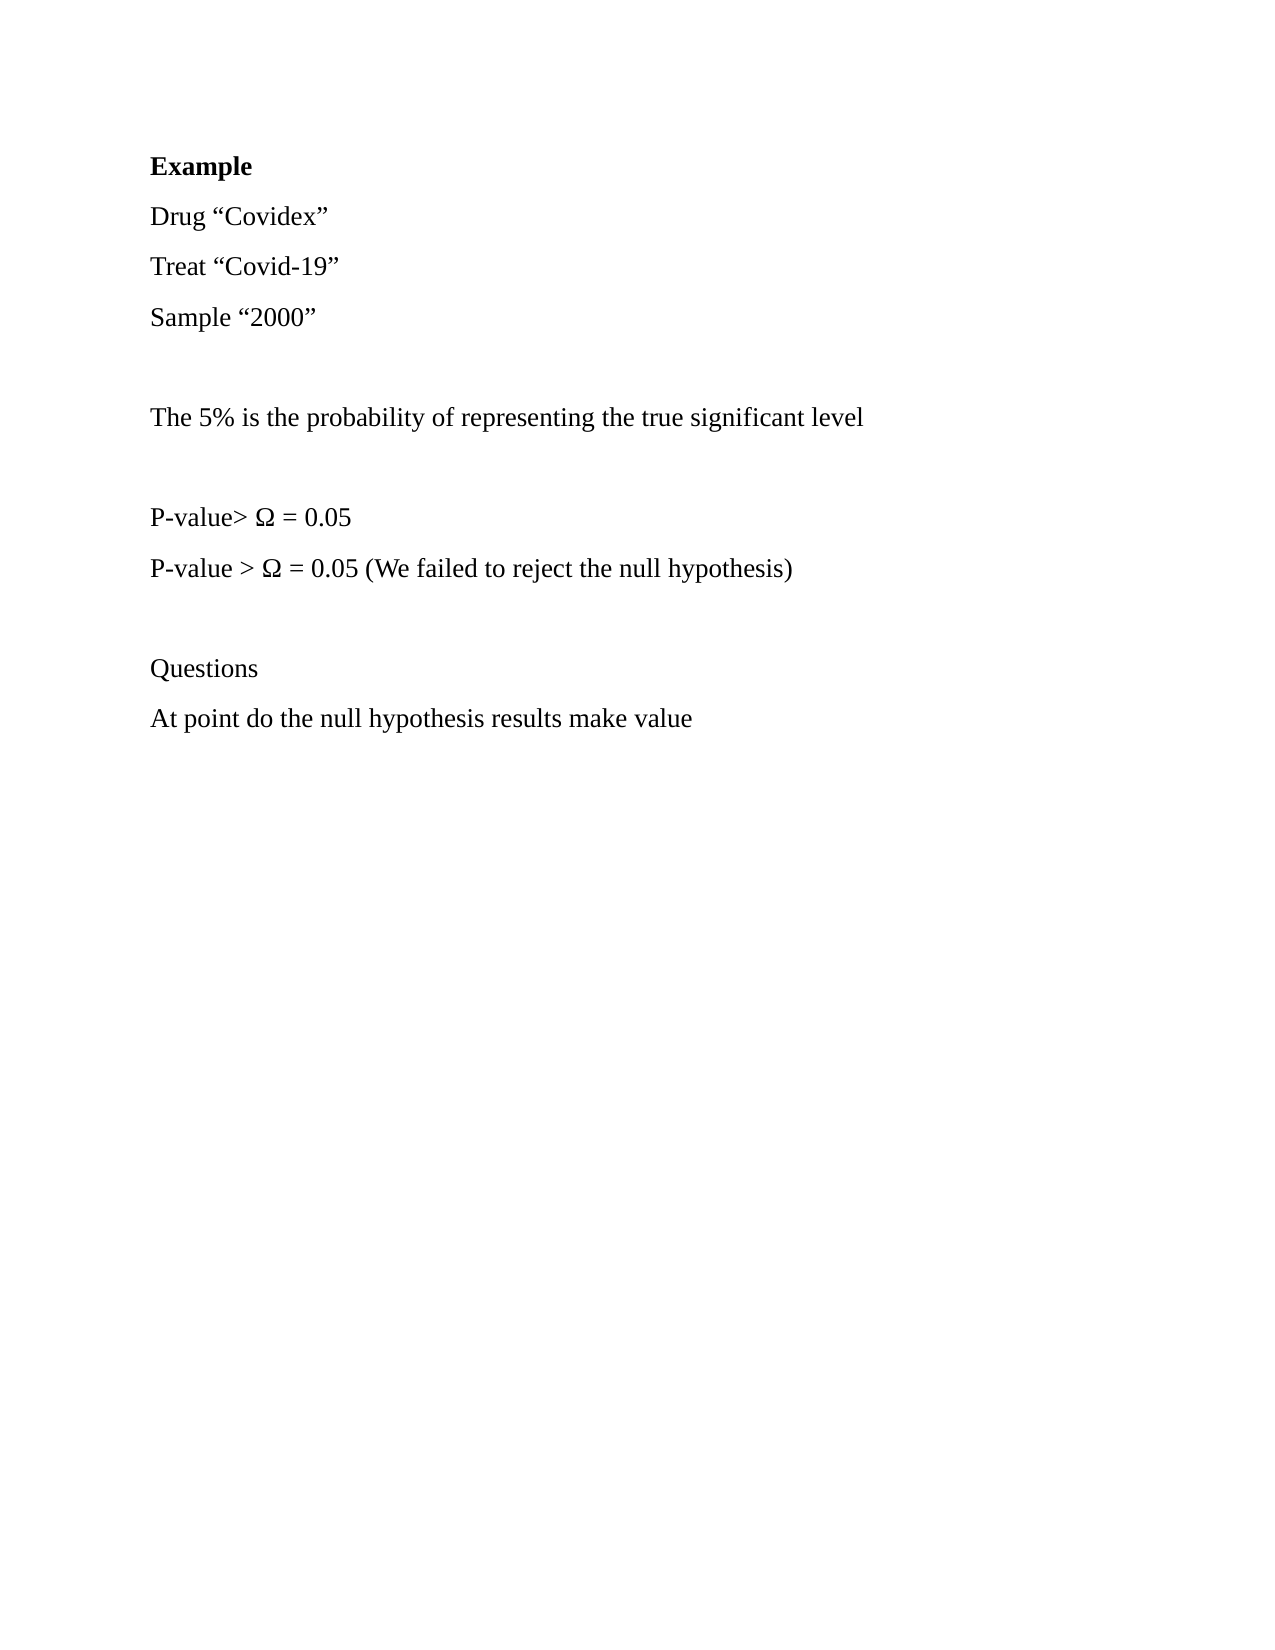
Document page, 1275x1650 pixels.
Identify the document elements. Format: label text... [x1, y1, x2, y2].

text Drug “Covidex” [150, 200, 1125, 231]
text The 5% is the probability of representing the true significant level [150, 401, 1125, 432]
text Questions [150, 652, 1125, 683]
text Treat “Covid-19” [150, 250, 1125, 282]
text At point do the null hypothesis results make value [150, 702, 1125, 733]
text Sample “2000” [150, 301, 1125, 332]
text P-value> Ω = 0.05 [150, 501, 1125, 533]
text P-value > Ω = 0.05 (We failed to reject the null hypothesis) [150, 552, 1125, 583]
text Example [150, 150, 1125, 181]
